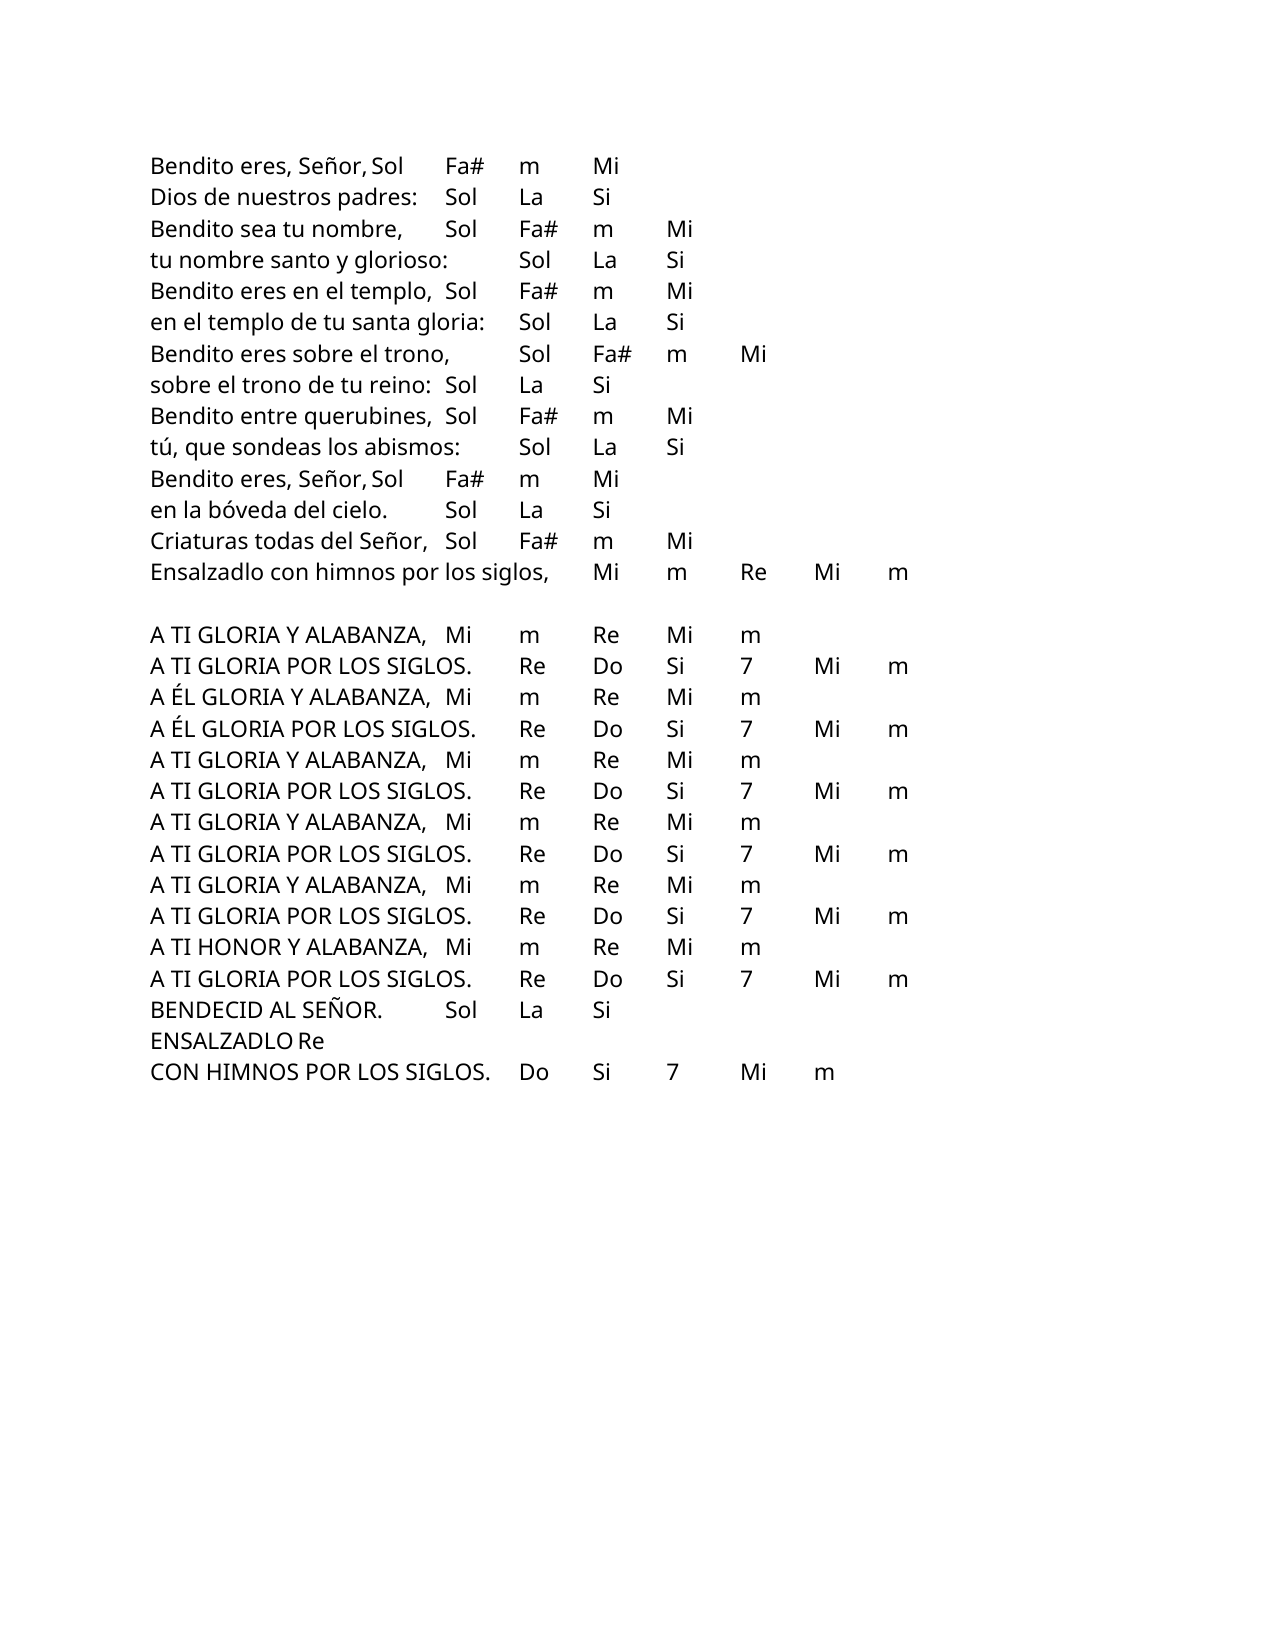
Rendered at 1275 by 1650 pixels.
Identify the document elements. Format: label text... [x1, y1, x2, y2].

text A ÉL GLORIA Y ALABANZA, Mi m Re Mi m [150, 681, 1125, 712]
text A TI GLORIA POR LOS SIGLOS. Re Do Si 7 Mi m [150, 900, 1125, 931]
text CON HIMNOS POR LOS SIGLOS. Do Si 7 Mi m [150, 1056, 1125, 1087]
text tú, que sondeas los abismos: Sol La Si [150, 431, 1125, 462]
text A TI GLORIA Y ALABANZA, Mi m Re Mi m [150, 619, 1125, 650]
text A TI GLORIA POR LOS SIGLOS. Re Do Si 7 Mi m [150, 650, 1125, 681]
text Bendito eres, Señor, Sol Fa# m Mi [150, 150, 1125, 181]
text A TI GLORIA POR LOS SIGLOS. Re Do Si 7 Mi m [150, 962, 1125, 994]
text Dios de nuestros padres: Sol La Si [150, 181, 1125, 212]
text A TI GLORIA Y ALABANZA, Mi m Re Mi m [150, 869, 1125, 900]
text Criaturas todas del Señor, Sol Fa# m Mi [150, 525, 1125, 556]
text Ensalzadlo con himnos por los siglos, Mi m Re Mi m [150, 556, 1125, 587]
text Bendito sea tu nombre, Sol Fa# m Mi [150, 212, 1125, 244]
text sobre el trono de tu reino: Sol La Si [150, 369, 1125, 400]
text tu nombre santo y glorioso: Sol La Si [150, 244, 1125, 275]
text en la bóveda del cielo. Sol La Si [150, 494, 1125, 525]
text ENSALZADLO Re [150, 1025, 1125, 1056]
text A TI GLORIA POR LOS SIGLOS. Re Do Si 7 Mi m [150, 837, 1125, 869]
text A TI GLORIA Y ALABANZA, Mi m Re Mi m [150, 806, 1125, 837]
text A ÉL GLORIA POR LOS SIGLOS. Re Do Si 7 Mi m [150, 712, 1125, 744]
text Bendito eres en el templo, Sol Fa# m Mi [150, 275, 1125, 306]
text A TI HONOR Y ALABANZA, Mi m Re Mi m [150, 931, 1125, 962]
text Bendito eres sobre el trono, Sol Fa# m Mi [150, 337, 1125, 369]
text A TI GLORIA Y ALABANZA, Mi m Re Mi m [150, 744, 1125, 775]
text Bendito entre querubines, Sol Fa# m Mi [150, 400, 1125, 431]
text Bendito eres, Señor, Sol Fa# m Mi [150, 462, 1125, 494]
text en el templo de tu santa gloria: Sol La Si [150, 306, 1125, 337]
text A TI GLORIA POR LOS SIGLOS. Re Do Si 7 Mi m [150, 775, 1125, 806]
text BENDECID AL SEÑOR. Sol La Si [150, 994, 1125, 1025]
